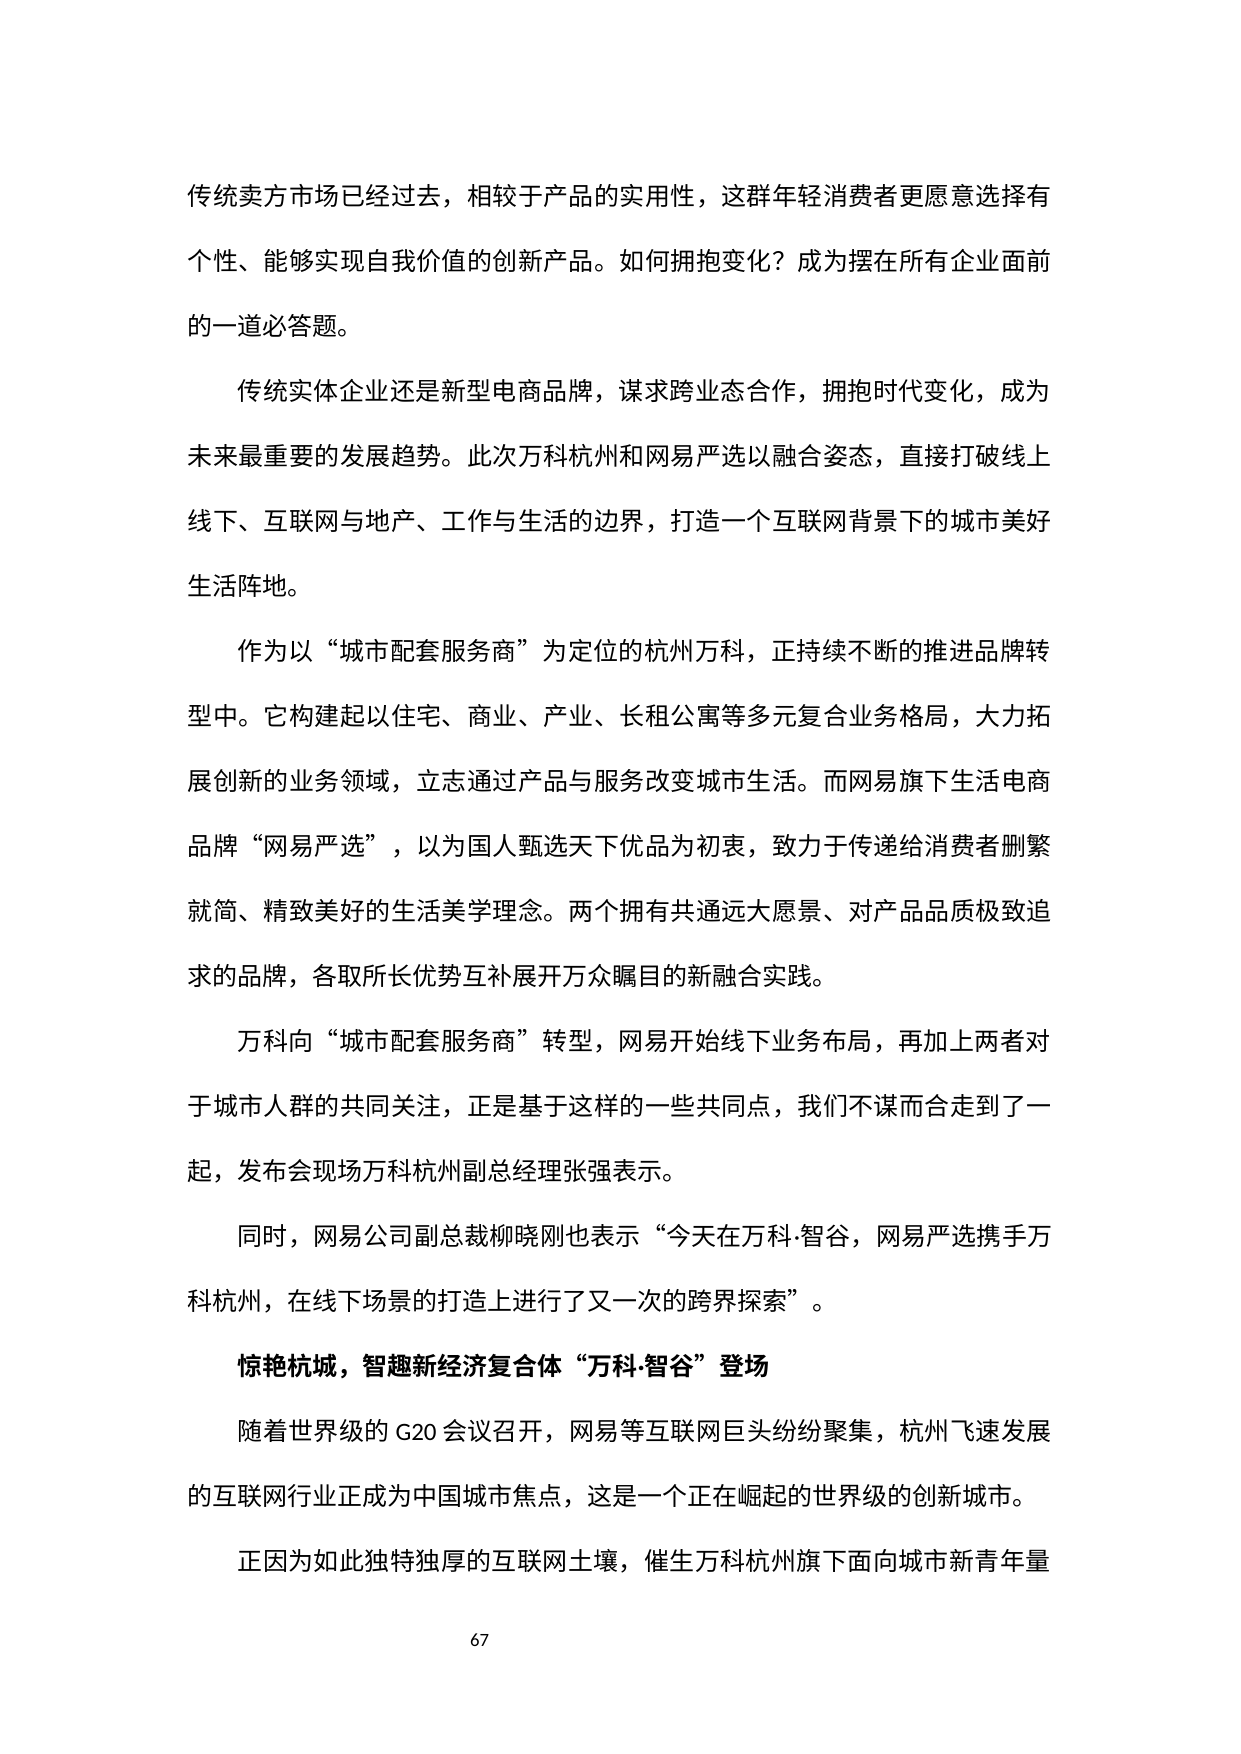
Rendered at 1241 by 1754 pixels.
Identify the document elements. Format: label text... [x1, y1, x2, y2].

text 同时，网易公司副总裁柳晓刚也表示“今天在万科·智谷，网易严选携手万科杭州，在线下场景的打造上进行了又一次的跨界探索”。 [187, 1202, 1053, 1332]
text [187, 162, 1053, 357]
text 随着世界级的G20会议召开，网易等互联网巨头纷纷聚集，杭州飞速发展的互联网行业正成为中国城市焦点，这是一个正在崛起的世界级的创新城市。 [187, 1397, 1053, 1527]
text 惊艳杭城，智趣新经济复合体“万科·智谷”登场 [187, 1332, 1053, 1397]
text 作为以“城市配套服务商”为定位的杭州万科，正持续不断的推进品牌转型中。它构建起以住宅、商业、产业、长租公寓等多元复合业务格局，大力拓展创新的业务领域，立志通过产品与服务改变城市生活。而网易旗下生活电商品牌“网易严选”，以为国人甄选天下优品为初衷，致力于传递给消费者删繁就简、精致美好的生活美学理念。两个拥有共通远大愿景、对产品品质极致追求的品牌，各取所长优势互补展开万众瞩目的新融合实践。 [187, 617, 1053, 1007]
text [187, 1527, 1053, 1592]
text 万科向“城市配套服务商”转型，网易开始线下业务布局，再加上两者对于城市人群的共同关注，正是基于这样的一些共同点，我们不谋而合走到了一起，发布会现场万科杭州副总经理张强表示。 [187, 1007, 1053, 1202]
text 传统实体企业还是新型电商品牌，谋求跨业态合作，拥抱时代变化，成为未来最重要的发展趋势。此次万科杭州和网易严选以融合姿态，直接打破线上线下、互联网与地产、工作与生活的边界，打造一个互联网背景下的城市美好生活阵地。 [187, 357, 1053, 617]
